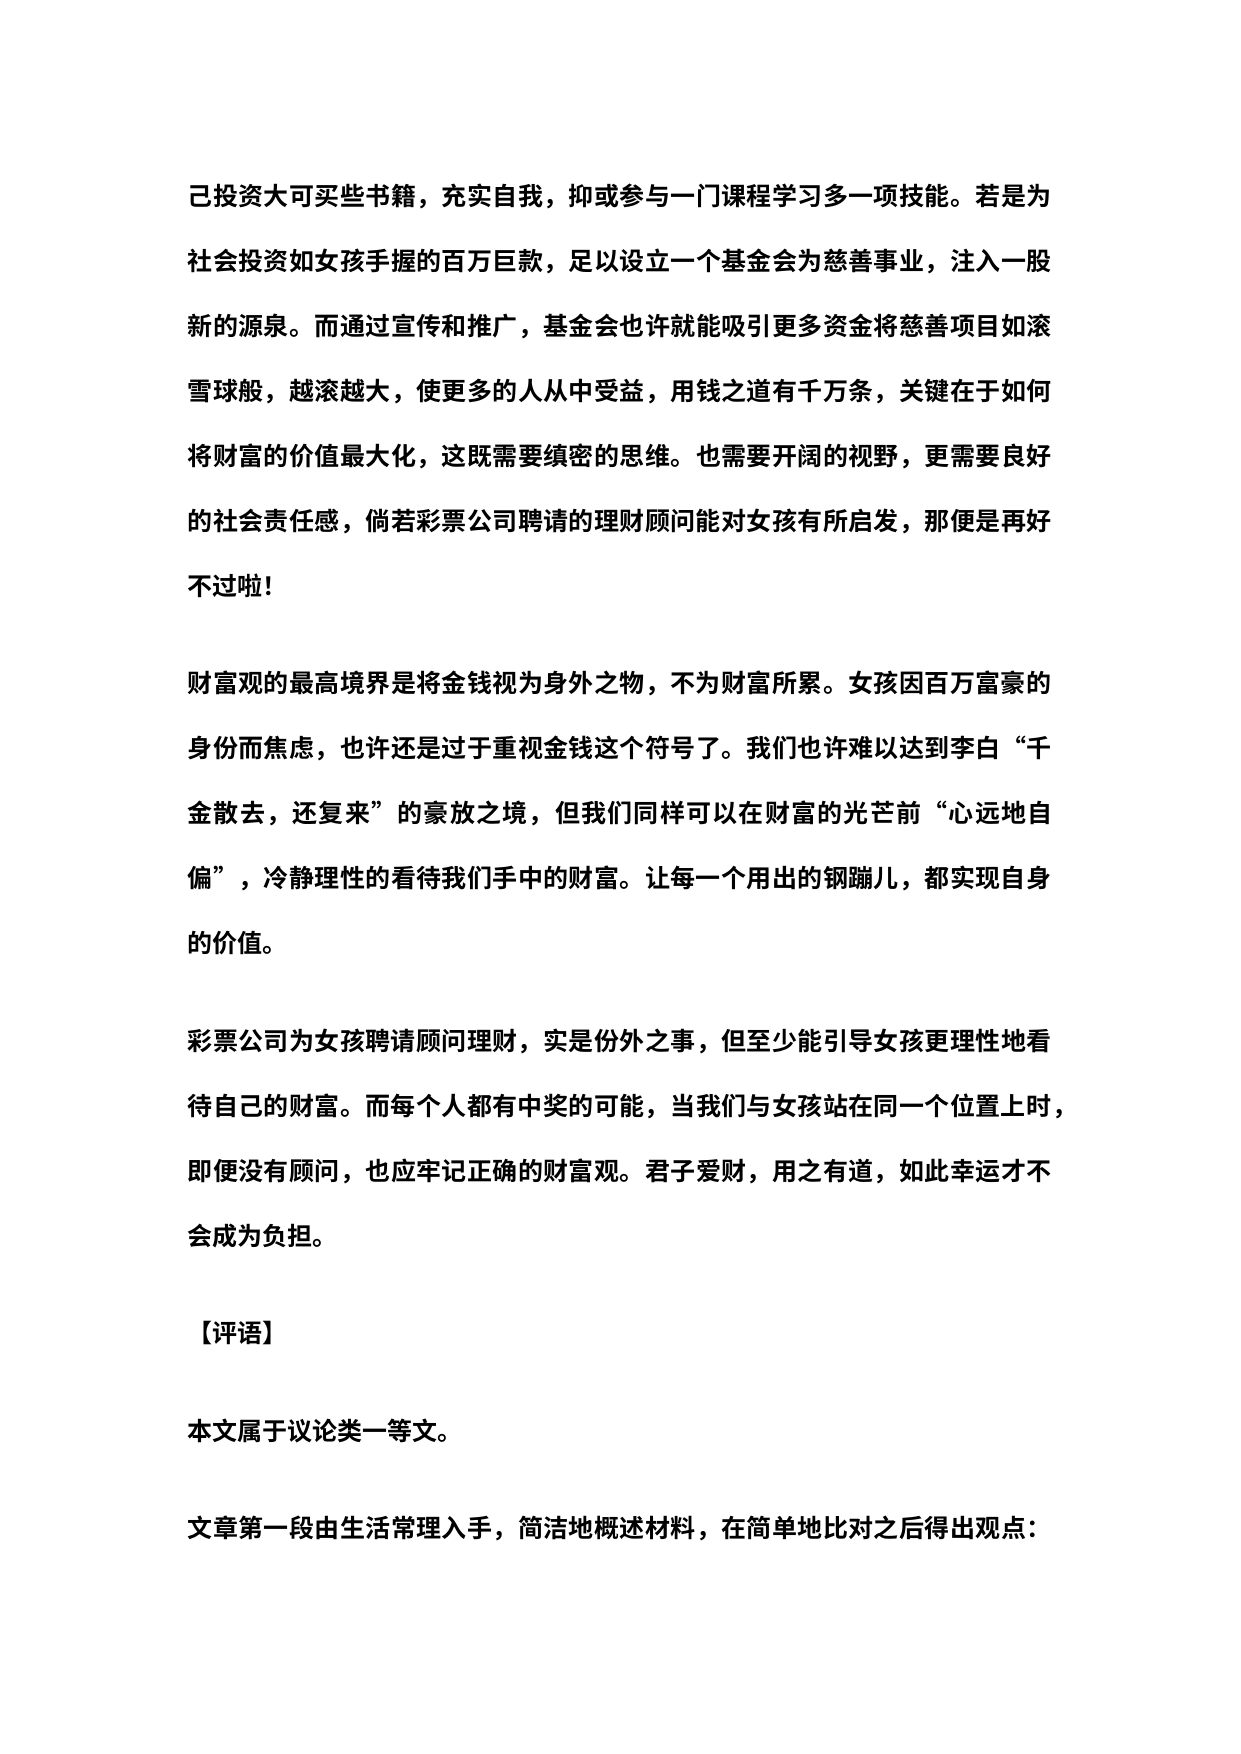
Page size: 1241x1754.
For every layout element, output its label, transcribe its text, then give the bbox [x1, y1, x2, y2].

text 彩票公司为女孩聘请顾问理财，实是份外之事，但至少能引导女孩更理性地看待自己的财富。而每个人都有中奖的可能，当我们与女孩站在同一个位置上时，即便没有顾问，也应牢记正确的财富观。君子爱财，用之有道，如此幸运才不会成为负担。 [187, 1007, 1053, 1267]
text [187, 162, 1053, 617]
text 【评语】 [187, 1299, 1053, 1364]
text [187, 1494, 1053, 1559]
text 财富观的最高境界是将金钱视为身外之物，不为财富所累。女孩因百万富豪的身份而焦虑，也许还是过于重视金钱这个符号了。我们也许难以达到李白“千金散去，还复来”的豪放之境，但我们同样可以在财富的光芒前“心远地自偏”，冷静理性的看待我们手中的财富。让每一个用出的钢蹦儿，都实现自身的价值。 [187, 649, 1053, 974]
text 本文属于议论类一等文。 [187, 1397, 1053, 1462]
